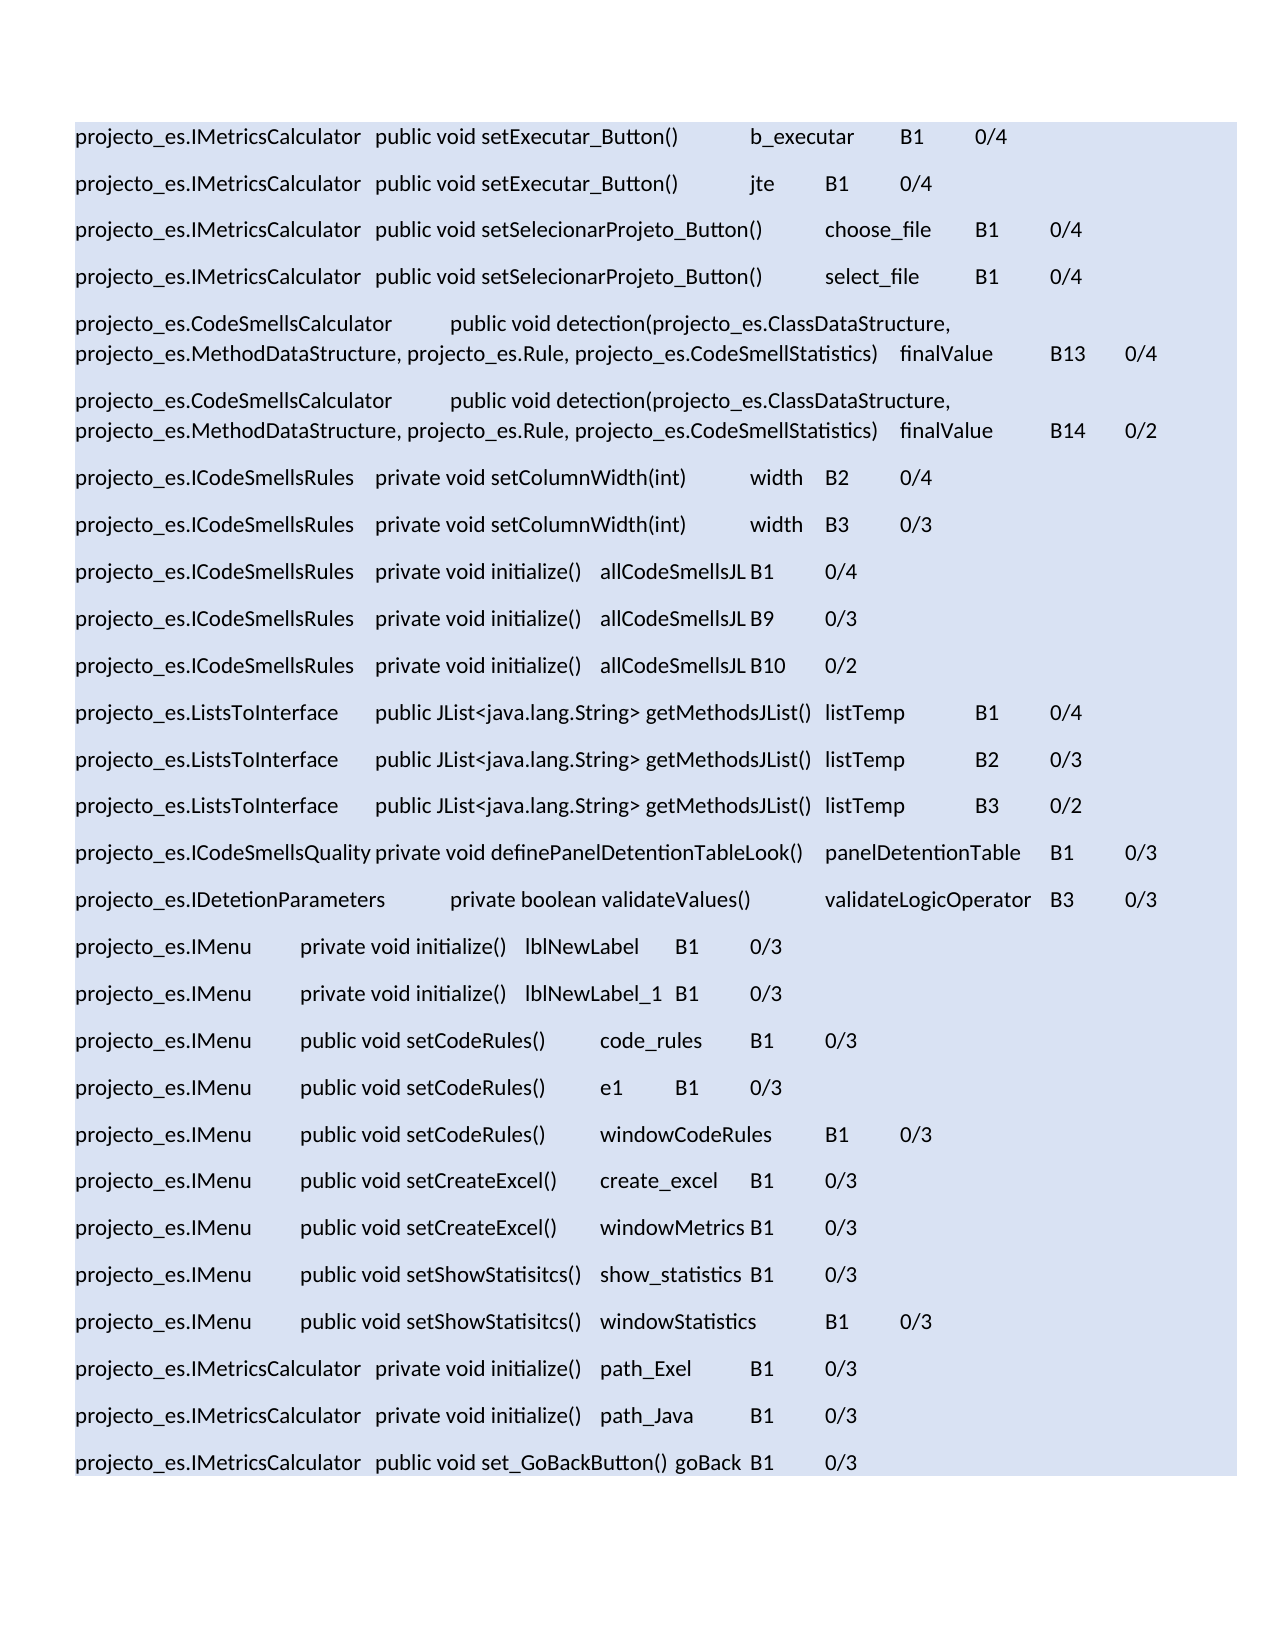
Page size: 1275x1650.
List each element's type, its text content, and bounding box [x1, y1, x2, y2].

text projecto_es.IMenu private void initialize() lblNewLabel_1 B1 0/3 [75, 979, 1237, 1007]
text projecto_es.IMetricsCalculator public void setSelecionarProjeto_Button() choose_file B1 0/4 [75, 216, 1237, 244]
text projecto_es.IMenu private void initialize() lblNewLabel B1 0/3 [75, 932, 1237, 960]
text projecto_es.ICodeSmellsRules private void setColumnWidth(int) width B3 0/3 [75, 510, 1237, 538]
text projecto_es.ListsToInterface public JList<java.lang.String> getMethodsJList() listTemp B1 0/4 [75, 698, 1237, 726]
text projecto_es.ICodeSmellsRules private void initialize() allCodeSmellsJL B1 0/4 [75, 557, 1237, 585]
text projecto_es.ICodeSmellsRules private void setColumnWidth(int) width B2 0/4 [75, 463, 1237, 492]
text projecto_es.IMenu public void setCodeRules() code_rules B1 0/3 [75, 1026, 1237, 1054]
text projecto_es.IMetricsCalculator public void setExecutar_Button() b_executar B1 0/4 [75, 122, 1237, 150]
text projecto_es.ICodeSmellsRules private void initialize() allCodeSmellsJL B9 0/3 [75, 604, 1237, 632]
text projecto_es.CodeSmellsCalculator public void detection(projecto_es.ClassDataStructure, projecto_es.MethodDataStructure, projecto_es.Rule, projecto_es.CodeSmellStatistics) finalValue B14 0/2 [75, 386, 1237, 445]
text projecto_es.ICodeSmellsRules private void initialize() allCodeSmellsJL B10 0/2 [75, 651, 1237, 679]
text projecto_es.IMenu public void setCreateExcel() windowMetrics B1 0/3 [75, 1213, 1237, 1242]
text projecto_es.IMenu public void setShowStatisitcs() windowStatistics B1 0/3 [75, 1307, 1237, 1335]
text projecto_es.IMenu public void setCodeRules() windowCodeRules B1 0/3 [75, 1120, 1237, 1148]
text projecto_es.ListsToInterface public JList<java.lang.String> getMethodsJList() listTemp B3 0/2 [75, 792, 1237, 820]
text projecto_es.ICodeSmellsQuality private void definePanelDetentionTableLook() panelDetentionTable B1 0/3 [75, 838, 1237, 867]
text projecto_es.IMenu public void setCreateExcel() create_excel B1 0/3 [75, 1167, 1237, 1195]
text projecto_es.CodeSmellsCalculator public void detection(projecto_es.ClassDataStructure, projecto_es.MethodDataStructure, projecto_es.Rule, projecto_es.CodeSmellStatistics) finalValue B13 0/4 [75, 309, 1237, 368]
text projecto_es.IMenu public void setShowStatisitcs() show_statistics B1 0/3 [75, 1260, 1237, 1288]
text projecto_es.IMetricsCalculator public void set_GoBackButton() goBack B1 0/3 [75, 1448, 1237, 1476]
text projecto_es.IMetricsCalculator private void initialize() path_Exel B1 0/3 [75, 1354, 1237, 1382]
text projecto_es.IMetricsCalculator private void initialize() path_Java B1 0/3 [75, 1401, 1237, 1429]
text projecto_es.IMetricsCalculator public void setSelecionarProjeto_Button() select_file B1 0/4 [75, 262, 1237, 291]
text projecto_es.ListsToInterface public JList<java.lang.String> getMethodsJList() listTemp B2 0/3 [75, 745, 1237, 773]
text projecto_es.IMenu public void setCodeRules() e1 B1 0/3 [75, 1073, 1237, 1101]
text projecto_es.IDetetionParameters private boolean validateValues() validateLogicOperator B3 0/3 [75, 885, 1237, 913]
text projecto_es.IMetricsCalculator public void setExecutar_Button() jte B1 0/4 [75, 169, 1237, 197]
